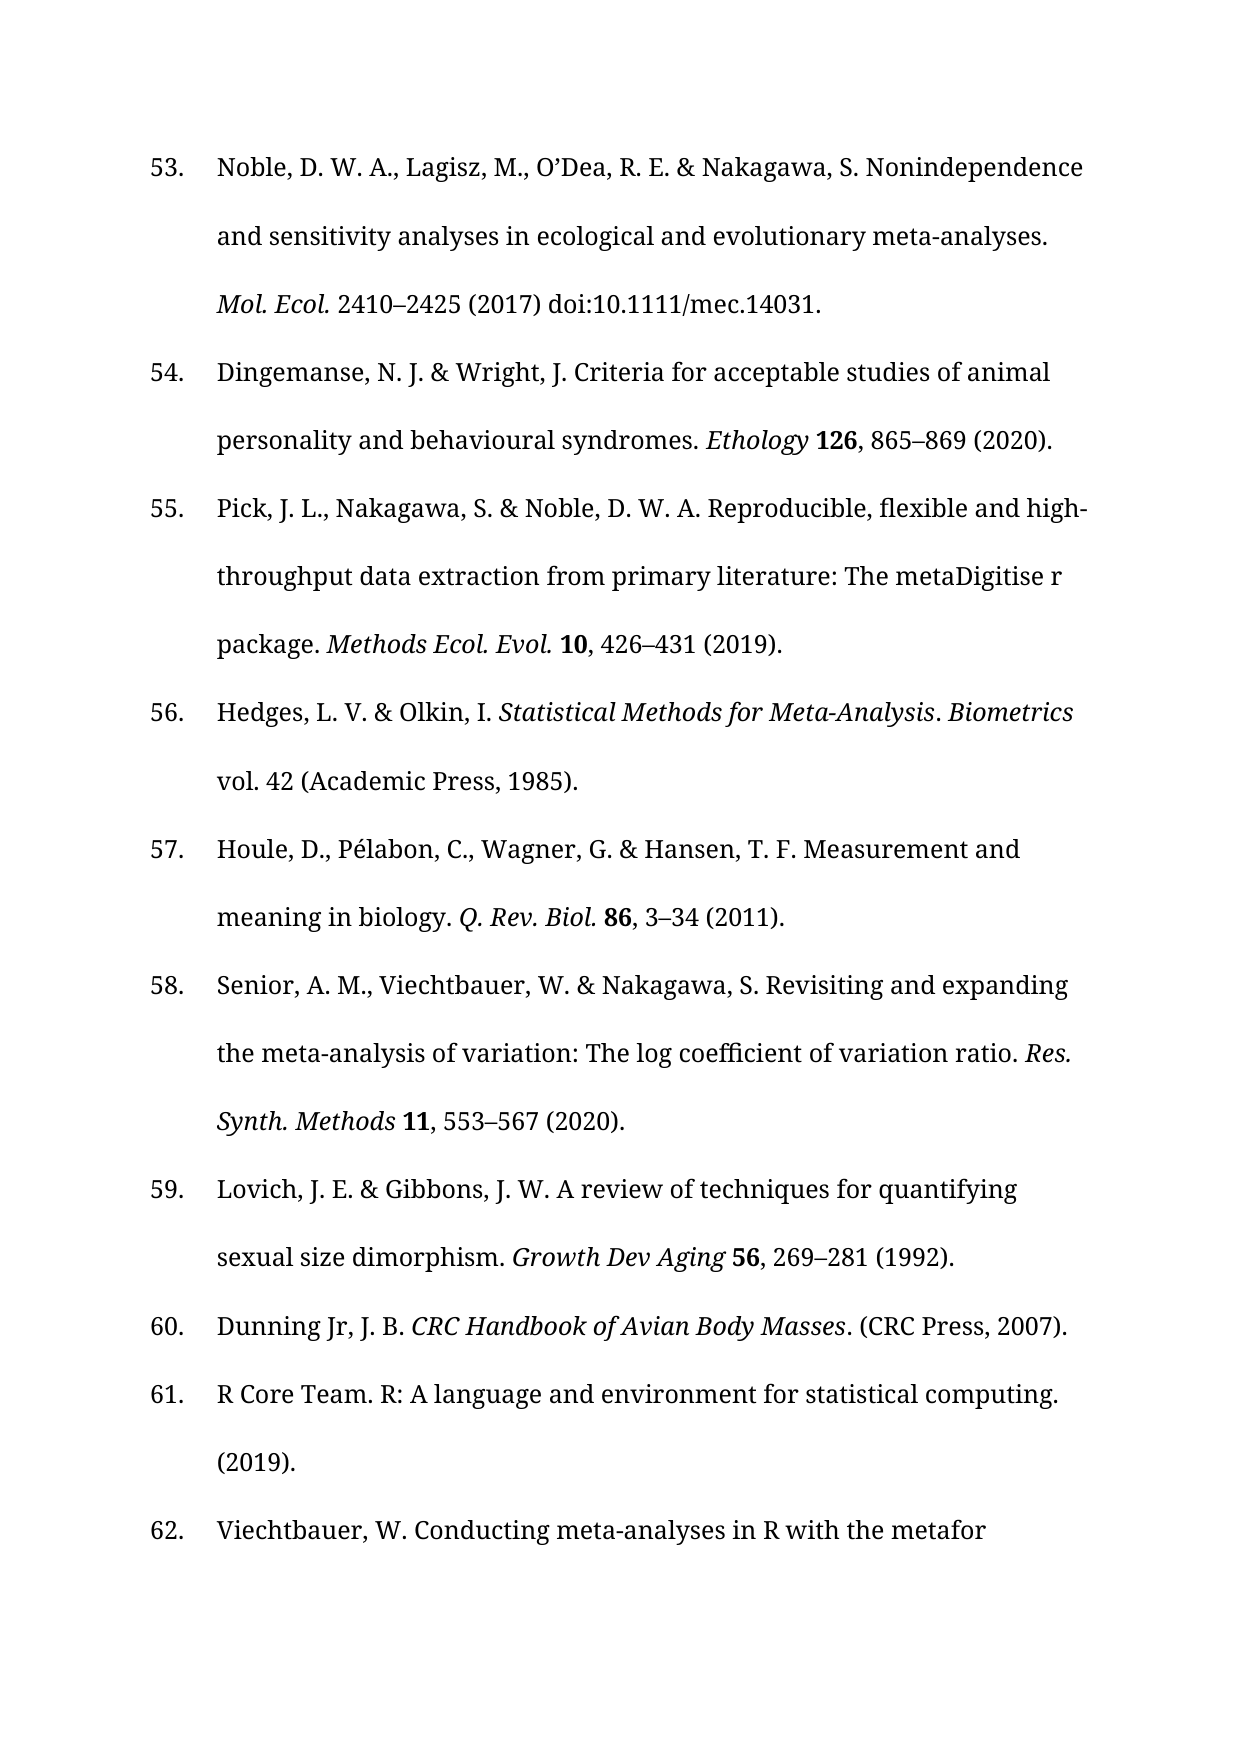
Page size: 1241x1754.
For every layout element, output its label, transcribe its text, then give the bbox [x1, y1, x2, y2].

text 59. Lovich, J. E. & Gibbons, J. W. A review of techniques for quantifying sexual size dimorphism. Growth Dev Aging 56, 269–281 (1992). [150, 1172, 1090, 1274]
text 58. Senior, A. M., Viechtbauer, W. & Nakagawa, S. Revisiting and expanding the meta-analysis of variation: The log coefficient of variation ratio. Res. Synth. Methods 11, 553–567 (2020). [150, 967, 1090, 1138]
text 55. Pick, J. L., Nakagawa, S. & Noble, D. W. A. Reproducible, flexible and high-throughput data extraction from primary literature: The metaDigitise r package. Methods Ecol. Evol. 10, 426–431 (2019). [150, 491, 1090, 661]
text 60. Dunning Jr, J. B. CRC Handbook of Avian Body Masses. (CRC Press, 2007). [150, 1308, 1090, 1342]
text 53. Noble, D. W. A., Lagisz, M., O’Dea, R. E. & Nakagawa, S. Nonindependence and sensitivity analyses in ecological and evolutionary meta-analyses. Mol. Ecol. 2410–2425 (2017) doi:10.1111/mec.14031. [150, 150, 1090, 320]
text 61. R Core Team. R: A language and environment for statistical computing. (2019). [150, 1376, 1090, 1478]
text 57. Houle, D., Pélabon, C., Wagner, G. & Hansen, T. F. Measurement and meaning in biology. Q. Rev. Biol. 86, 3–34 (2011). [150, 831, 1090, 933]
text 54. Dingemanse, N. J. & Wright, J. Criteria for acceptable studies of animal personality and behavioural syndromes. Ethology 126, 865–869 (2020). [150, 354, 1090, 457]
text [150, 1512, 1090, 1547]
text 56. Hedges, L. V. & Olkin, I. Statistical Methods for Meta-Analysis. Biometrics vol. 42 (Academic Press, 1985). [150, 695, 1090, 797]
